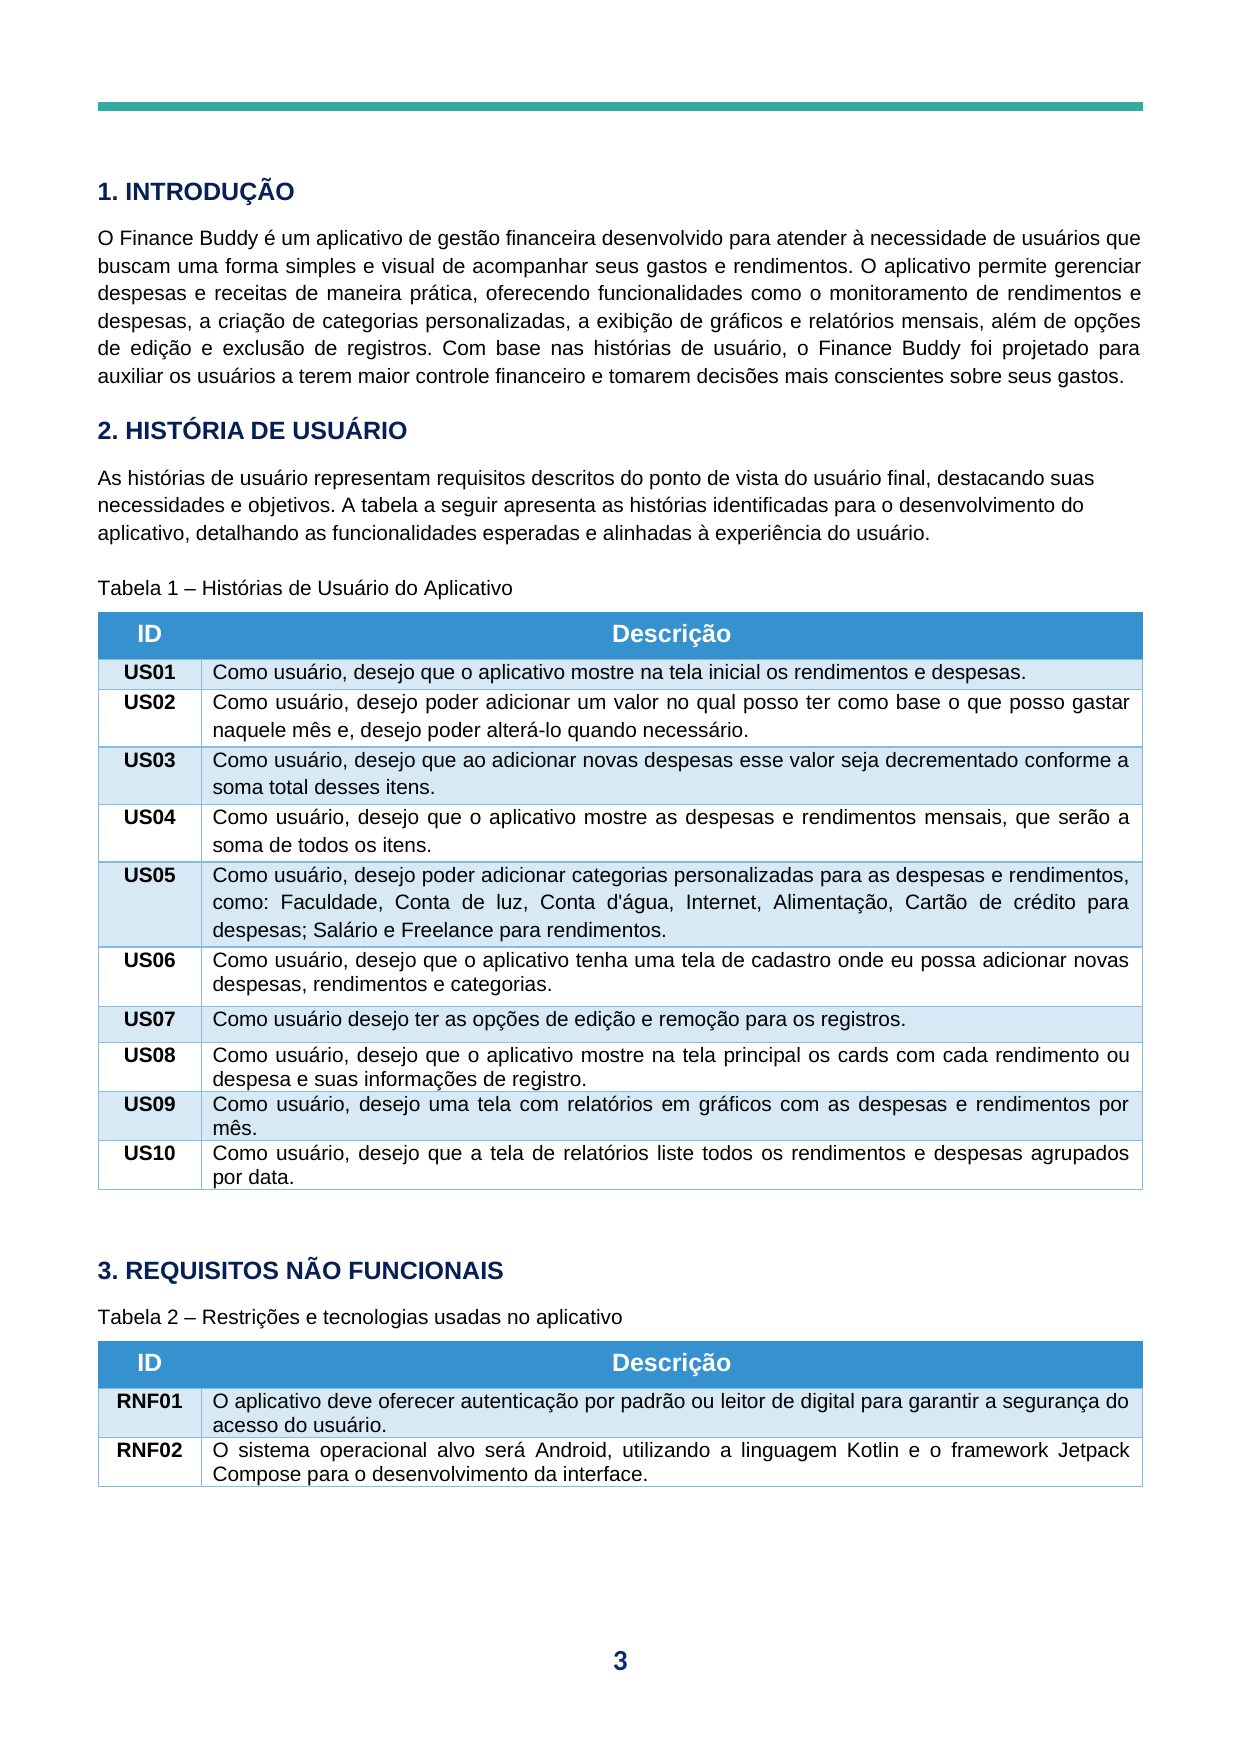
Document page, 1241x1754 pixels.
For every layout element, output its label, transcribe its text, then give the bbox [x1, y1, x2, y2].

table_cell US05 [99, 863, 201, 946]
text O Finance Buddy é um aplicativo de gestão financeira desenvolvido para atender à necessidade de usuários que buscam uma forma simples e visual de acompanhar seus gastos e rendimentos. O aplicativo permite gerenciar despesas e receitas de maneira prática, oferecendo funcionalidades como o monitoramento de rendimentos e despesas, a criação de categorias personalizadas, a exibição de gráficos e relatórios mensais, além de opções de edição e exclusão de registros. Com base nas histórias de usuário, o Finance Buddy foi projetado para auxiliar os usuários a terem maior controle financeiro e tomarem decisões mais conscientes sobre seus gastos. [97, 226, 1143, 388]
table_cell Como usuário desejo ter as opções de edição e remoção para os registros. [202, 1007, 1142, 1042]
table_cell US10 [99, 1141, 201, 1189]
table_cell US08 [99, 1043, 201, 1091]
table_cell Como usuário, desejo que a tela de relatórios liste todos os rendimentos e despesas agrupados por data. [202, 1141, 1142, 1189]
subtitle 1. INTRODUÇÃO [97, 177, 1143, 206]
table_header ID [99, 1342, 201, 1388]
table_header ID [99, 613, 201, 659]
text Tabela 1 – Histórias de Usuário do Aplicativo [97, 576, 1143, 599]
table_cell US03 [99, 748, 201, 804]
table_cell Como usuário, desejo poder adicionar categorias personalizadas para as despesas e rendimentos, como: Faculdade, Conta de luz, Conta d'água, Internet, Alimentação, Cartão de crédito para despesas; Salário e Freelance para rendimentos. [202, 863, 1142, 946]
table_cell Como usuário, desejo que o aplicativo mostre as despesas e rendimentos mensais, que serão a soma de todos os itens. [202, 805, 1142, 861]
table_cell US09 [99, 1092, 201, 1140]
table_header Descrição [202, 613, 1142, 659]
table_cell RNF02 [99, 1438, 201, 1486]
table_cell US07 [99, 1007, 201, 1042]
table_cell Como usuário, desejo que ao adicionar novas despesas esse valor seja decrementado conforme a soma total desses itens. [202, 748, 1142, 804]
text Tabela 2 – Restrições e tecnologias usadas no aplicativo [97, 1305, 1143, 1329]
subtitle 2. HISTÓRIA DE USUÁRIO [97, 416, 1143, 445]
table_cell US04 [99, 805, 201, 861]
table_cell O aplicativo deve oferecer autenticação por padrão ou leitor de digital para garantir a segurança do acesso do usuário. [202, 1389, 1142, 1437]
table_cell RNF01 [99, 1389, 201, 1437]
table_header Descrição [202, 1342, 1142, 1388]
table_cell US01 [99, 660, 201, 689]
table_cell Como usuário, desejo que o aplicativo mostre na tela inicial os rendimentos e despesas. [202, 660, 1142, 689]
table_cell Como usuário, desejo que o aplicativo mostre na tela principal os cards com cada rendimento ou despesa e suas informações de registro. [202, 1043, 1142, 1091]
table_cell Como usuário, desejo uma tela com relatórios em gráficos com as despesas e rendimentos por mês. [202, 1092, 1142, 1140]
table_cell Como usuário, desejo poder adicionar um valor no qual posso ter como base o que posso gastar naquele mês e, desejo poder alterá-lo quando necessário. [202, 690, 1142, 746]
table_cell US02 [99, 690, 201, 746]
table_cell Como usuário, desejo que o aplicativo tenha uma tela de cadastro onde eu possa adicionar novas despesas, rendimentos e categorias. [202, 948, 1142, 1006]
subtitle 3. REQUISITOS NÃO FUNCIONAIS [97, 1256, 1143, 1284]
text As histórias de usuário representam requisitos descritos do ponto de vista do usuário final, destacando suas necessidades e objetivos. A tabela a seguir apresenta as histórias identificadas para o desenvolvimento do aplicativo, detalhando as funcionalidades esperadas e alinhadas à experiência do usuário. [97, 466, 1143, 544]
table_cell US06 [99, 948, 201, 1006]
table_cell O sistema operacional alvo será Android, utilizando a linguagem Kotlin e o framework Jetpack Compose para o desenvolvimento da interface. [202, 1438, 1142, 1486]
